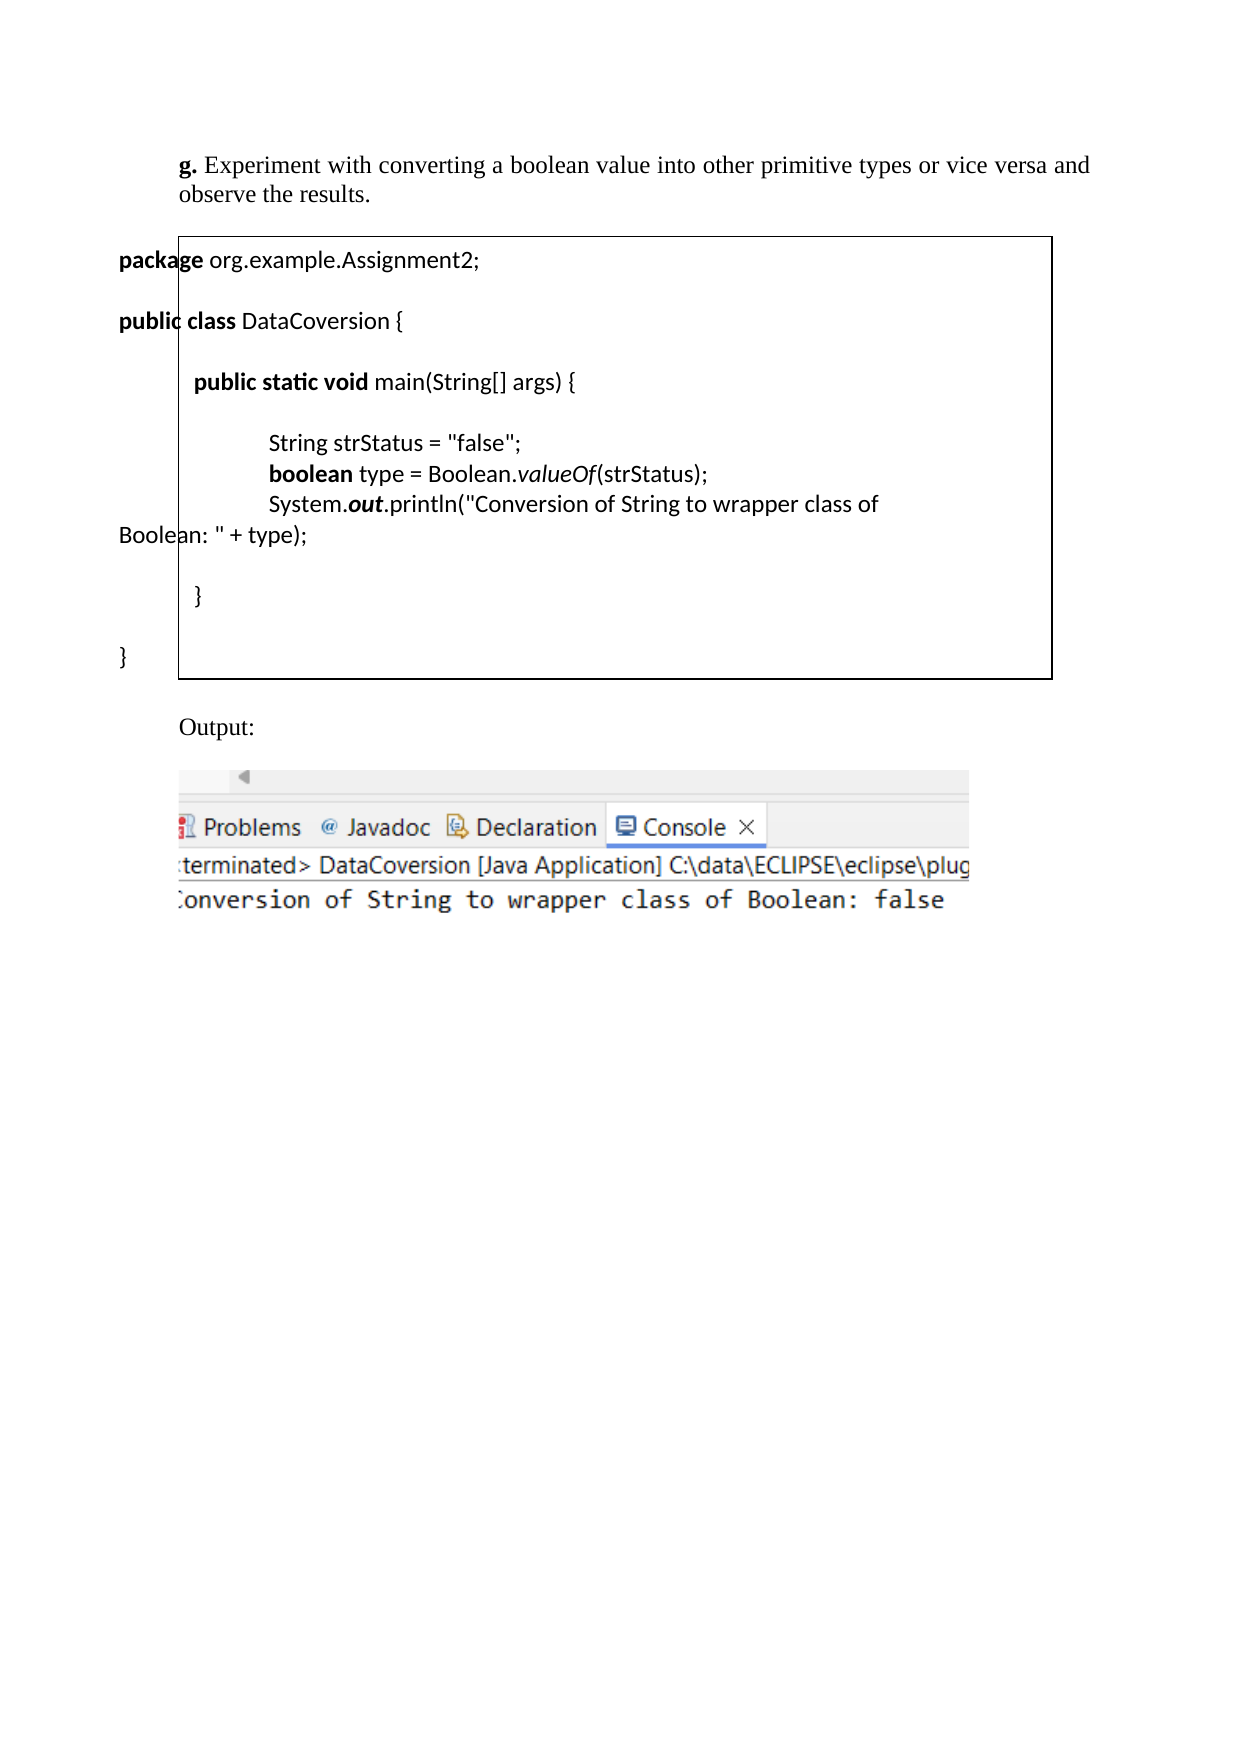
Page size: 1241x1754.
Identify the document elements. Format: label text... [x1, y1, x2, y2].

text g. Experiment with converting a boolean value into other primitive types or vice versa and observe the results. [178, 150, 1090, 207]
picture [178, 770, 970, 968]
text Output: [178, 712, 1090, 741]
